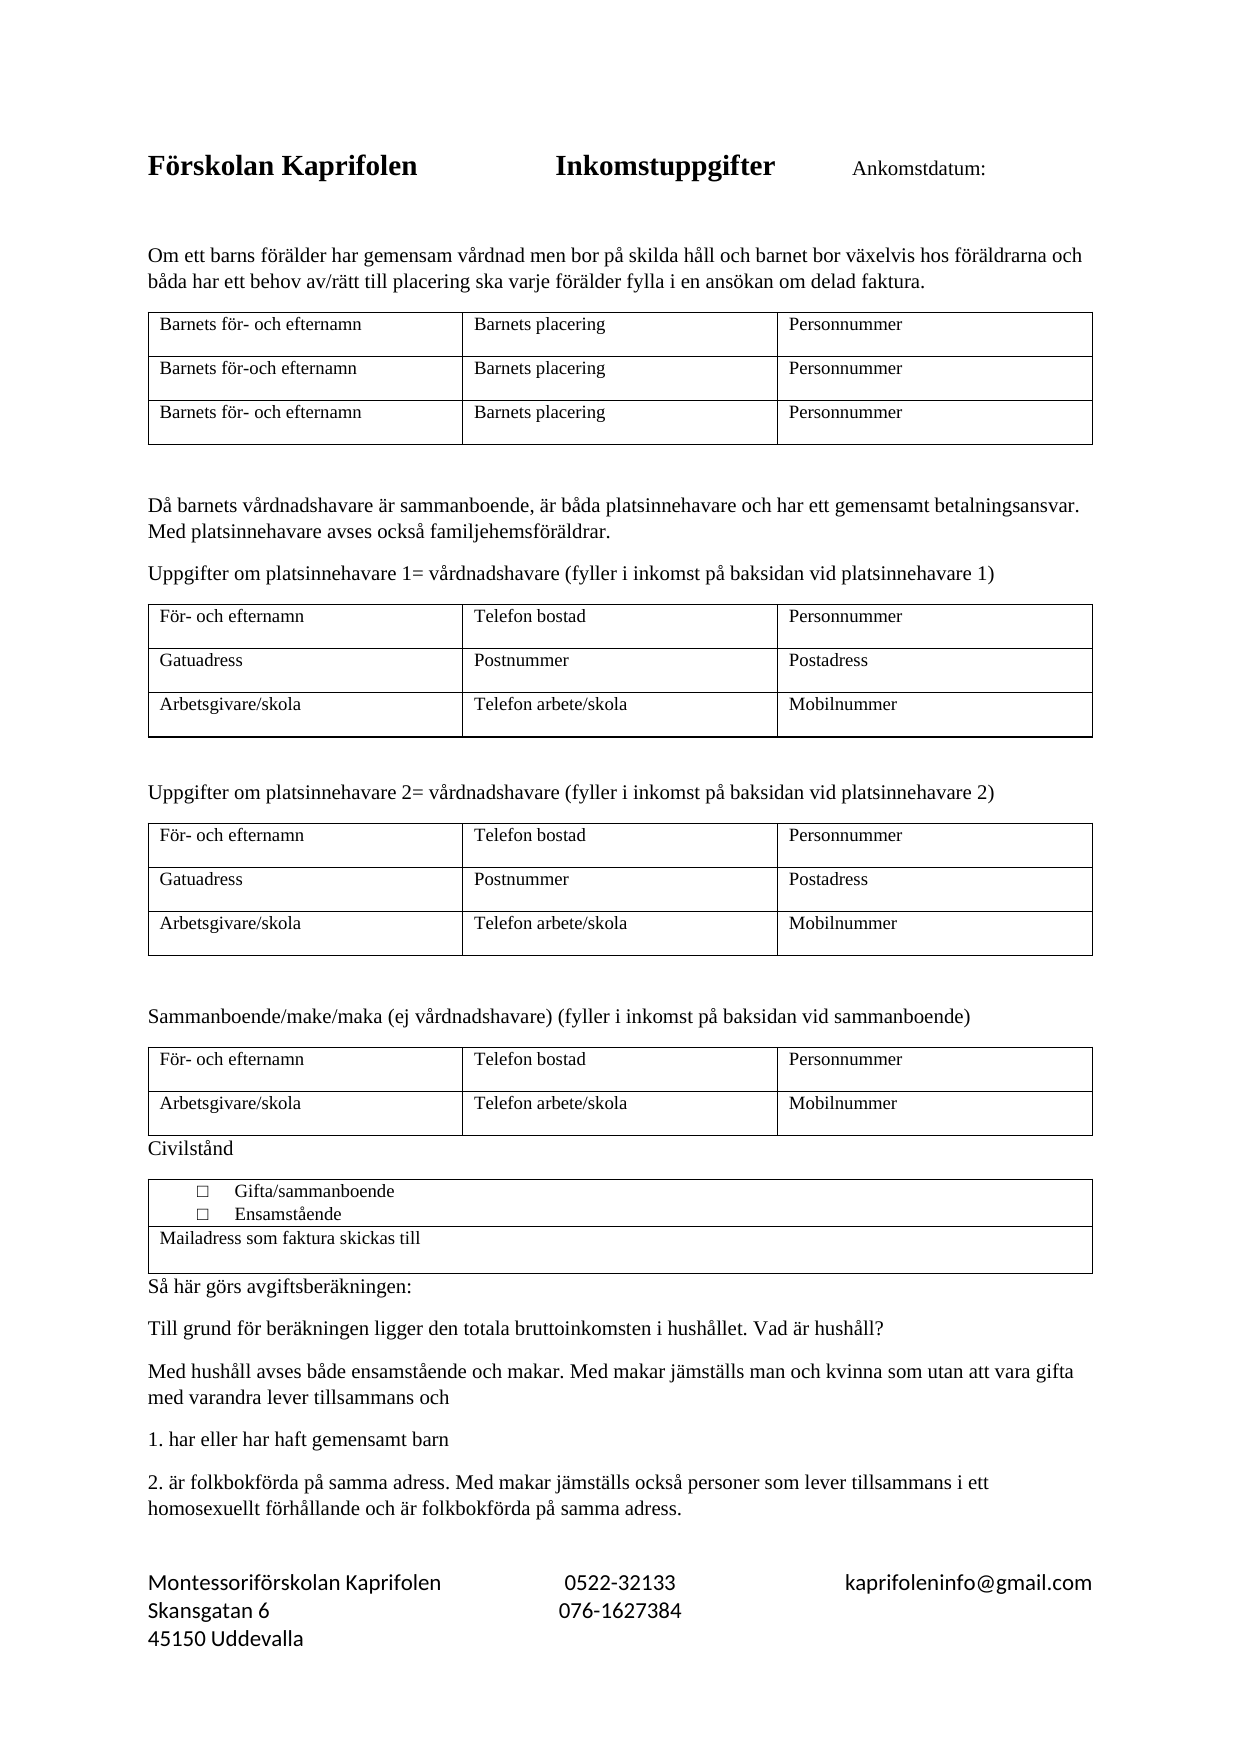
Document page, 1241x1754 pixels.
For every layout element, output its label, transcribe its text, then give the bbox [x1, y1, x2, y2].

table_header Personnummer [778, 824, 1092, 867]
table_header För- och efternamn [149, 824, 462, 867]
text Då barnets vårdnadshavare är sammanboende, är båda platsinnehavare och har ett gemensamt betalningsansvar. Med platsinnehavare avses också familjehemsföräldrar. [148, 493, 1093, 543]
table_cell Mobilnummer [778, 912, 1092, 955]
table_cell Postnummer [463, 649, 777, 692]
table_cell Telefon arbete/skola [463, 912, 777, 955]
table_cell Mailadress som faktura skickas till [149, 1227, 1092, 1272]
text Civilstånd [148, 1136, 1093, 1160]
text Förskolan Kaprifolen Inkomstuppgifter Ankomstdatum: [148, 148, 1093, 181]
text 1. har eller har haft gemensamt barn [148, 1427, 1093, 1451]
table_cell Postnummer [463, 868, 777, 911]
text 2. är folkbokförda på samma adress. Med makar jämställs också personer som lever tillsammans i ett homosexuellt förhållande och är folkbokförda på samma adress. [148, 1470, 1093, 1520]
text Med hushåll avses både ensamstående och makar. Med makar jämställs man och kvinna som utan att vara gifta med varandra lever tillsammans och [148, 1359, 1093, 1409]
table_header För- och efternamn [149, 605, 462, 648]
table_header Telefon bostad [463, 1048, 777, 1091]
table_cell Barnets för- och efternamn [149, 401, 462, 444]
table_header Personnummer [778, 605, 1092, 648]
table_cell Mobilnummer [778, 1092, 1092, 1135]
text Så här görs avgiftsberäkningen: [148, 1274, 1093, 1298]
table_cell Barnets placering [463, 357, 777, 400]
table_cell Barnets placering [463, 401, 777, 444]
table_header För- och efternamn [149, 1048, 462, 1091]
table_cell Personnummer [778, 401, 1092, 444]
table_cell Telefon arbete/skola [463, 1092, 777, 1135]
table_cell Postadress [778, 649, 1092, 692]
table_cell Postadress [778, 868, 1092, 911]
table_cell Barnets för-och efternamn [149, 357, 462, 400]
table_cell Gatuadress [149, 868, 462, 911]
table_header Barnets placering [463, 313, 777, 356]
table_cell Gatuadress [149, 649, 462, 692]
table_header Gifta/sammanboende Ensamstående [149, 1180, 1092, 1226]
table_cell Arbetsgivare/skola [149, 1092, 462, 1135]
table_cell Telefon arbete/skola [463, 693, 777, 736]
table_header Barnets för- och efternamn [149, 313, 462, 356]
table_header Telefon bostad [463, 605, 777, 648]
text Sammanboende/make/maka (ej vårdnadshavare) (fyller i inkomst på baksidan vid sammanboende) [148, 1004, 1093, 1028]
text Om ett barns förälder har gemensam vårdnad men bor på skilda håll och barnet bor växelvis hos föräldrarna och båda har ett behov av/rätt till placering ska varje förälder fylla i en ansökan om delad faktura. [148, 243, 1093, 293]
text Uppgifter om platsinnehavare 1= vårdnadshavare (fyller i inkomst på baksidan vid platsinnehavare 1) [148, 561, 1093, 585]
table_cell Personnummer [778, 357, 1092, 400]
table_cell Mobilnummer [778, 693, 1092, 736]
table_header Personnummer [778, 313, 1092, 356]
text Uppgifter om platsinnehavare 2= vårdnadshavare (fyller i inkomst på baksidan vid platsinnehavare 2) [148, 780, 1093, 804]
table_header Telefon bostad [463, 824, 777, 867]
table_cell Arbetsgivare/skola [149, 693, 462, 736]
text Till grund för beräkningen ligger den totala bruttoinkomsten i hushållet. Vad är hushåll? [148, 1316, 1093, 1340]
table_header Personnummer [778, 1048, 1092, 1091]
table_cell Arbetsgivare/skola [149, 912, 462, 955]
